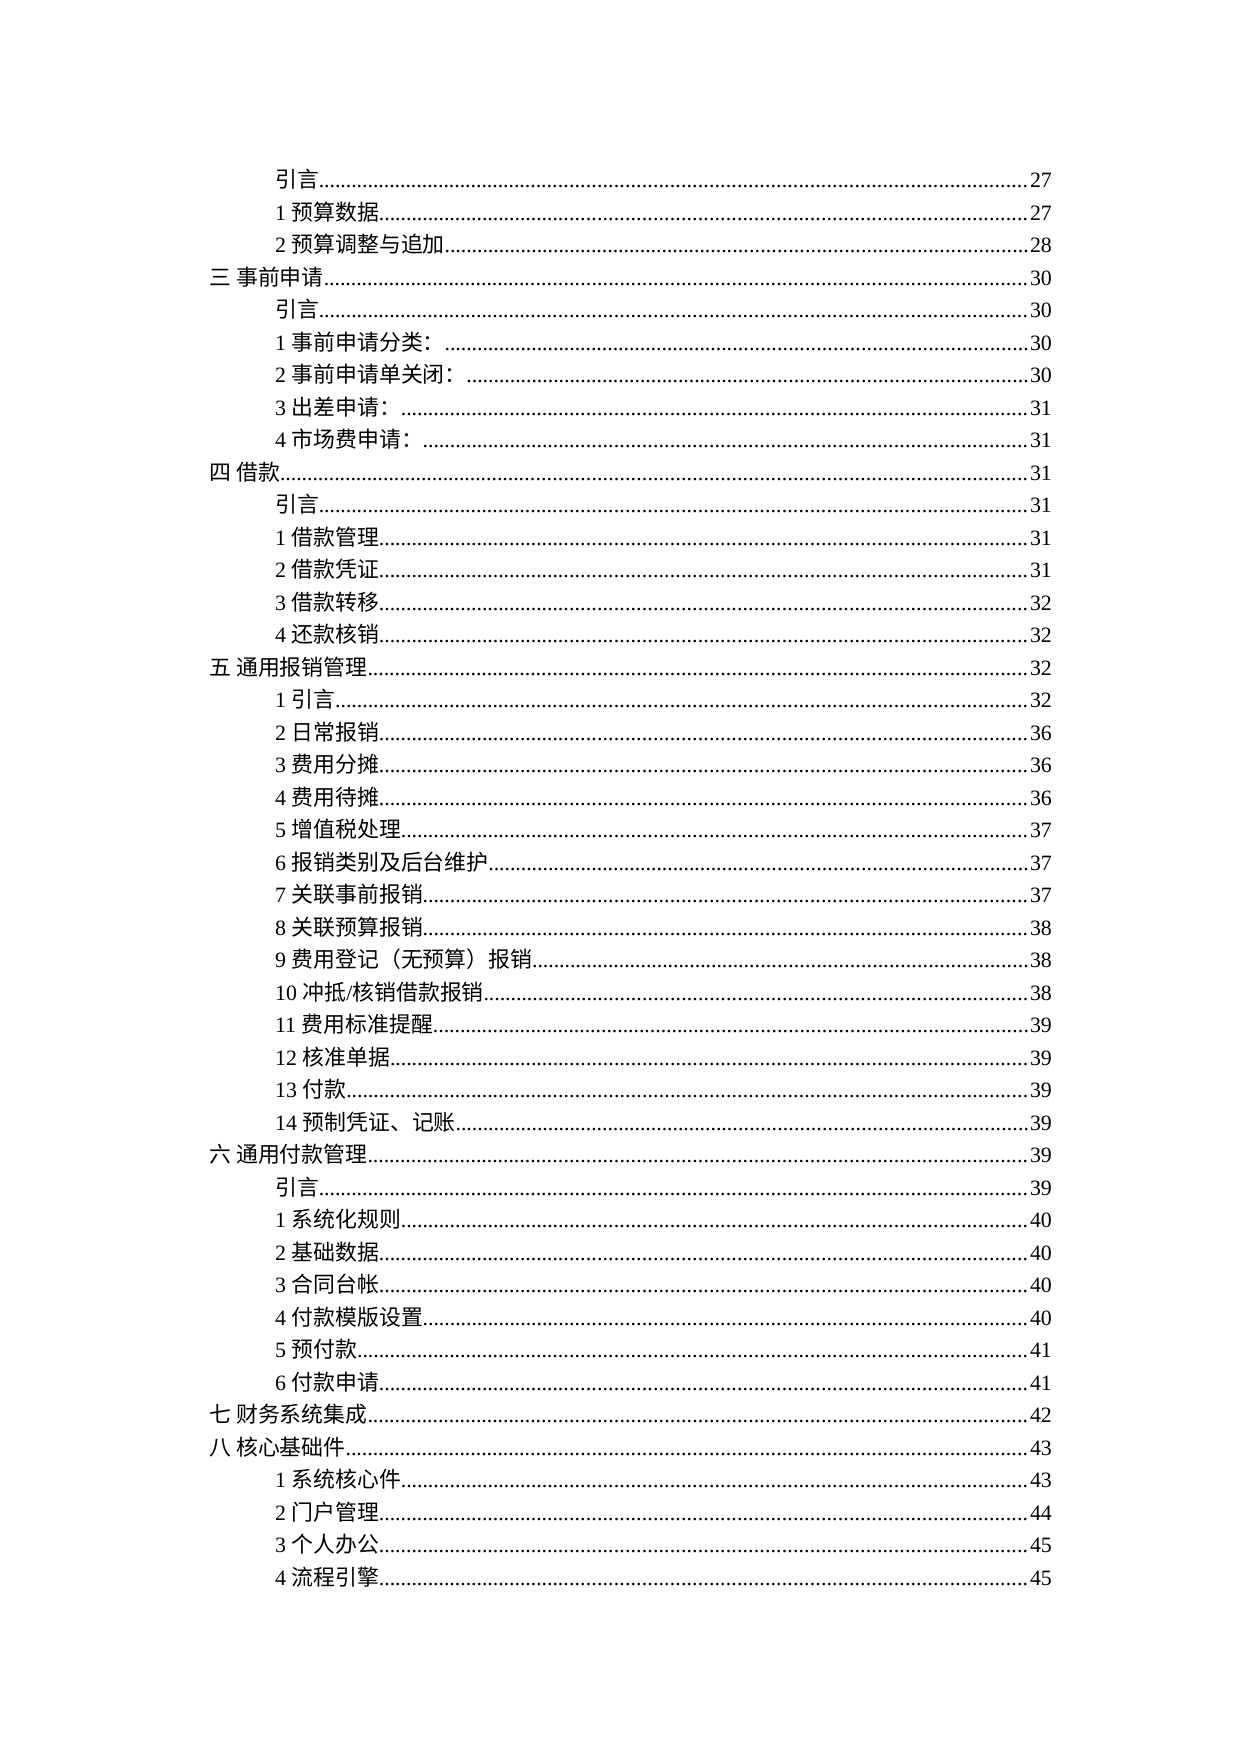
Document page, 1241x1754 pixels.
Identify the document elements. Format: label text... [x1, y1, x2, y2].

text 3 出差申请： 31 [275, 389, 1053, 422]
text 四 借款 31 [209, 454, 1053, 487]
text 4 市场费申请： 31 [275, 422, 1053, 454]
text 1 系统核心件 43 [275, 1462, 1053, 1494]
text 12 核准单据 39 [275, 1039, 1053, 1072]
text 2 借款凭证 31 [275, 552, 1053, 584]
text 5 预付款 41 [275, 1332, 1053, 1364]
text 2 基础数据 40 [275, 1234, 1053, 1267]
text 七 财务系统集成 42 [209, 1397, 1053, 1429]
text 10 冲抵/核销借款报销 38 [275, 974, 1053, 1007]
text 1 借款管理 31 [275, 519, 1053, 552]
text 三 事前申请 30 [209, 259, 1053, 292]
text 五 通用报销管理 32 [209, 649, 1053, 682]
text 1 事前申请分类： 30 [275, 324, 1053, 357]
text 8 关联预算报销 38 [275, 909, 1053, 942]
text 3 费用分摊 36 [275, 747, 1053, 779]
text 1 系统化规则 40 [275, 1202, 1053, 1234]
text 4 费用待摊 36 [275, 779, 1053, 812]
text 6 报销类别及后台维护 37 [275, 844, 1053, 877]
text 1 引言 32 [275, 682, 1053, 714]
text 2 事前申请单关闭： 30 [275, 357, 1053, 389]
text 引言 31 [275, 487, 1053, 519]
text 引言 27 [275, 162, 1053, 194]
text 2 日常报销 36 [275, 714, 1053, 747]
text 4 付款模版设置 40 [275, 1299, 1053, 1332]
text 1 预算数据 27 [275, 194, 1053, 227]
text 5 增值税处理 37 [275, 812, 1053, 844]
text 6 付款申请 41 [275, 1364, 1053, 1397]
text 11 费用标准提醒 39 [275, 1007, 1053, 1039]
text 4 还款核销 32 [275, 617, 1053, 649]
text 3 合同台帐 40 [275, 1267, 1053, 1299]
text 7 关联事前报销 37 [275, 877, 1053, 909]
text 14 预制凭证、记账 39 [275, 1104, 1053, 1137]
text 3 个人办公 45 [275, 1527, 1053, 1559]
text 2 预算调整与追加 28 [275, 227, 1053, 259]
text 引言 30 [275, 292, 1053, 324]
text 八 核心基础件 43 [209, 1429, 1053, 1462]
text 2 门户管理 44 [275, 1494, 1053, 1527]
text 引言 39 [275, 1169, 1053, 1202]
text 4 流程引擎 45 [275, 1559, 1053, 1592]
text 13 付款 39 [275, 1072, 1053, 1104]
text 3 借款转移 32 [275, 584, 1053, 617]
text 六 通用付款管理 39 [209, 1137, 1053, 1169]
text 9 费用登记（无预算）报销 38 [275, 942, 1053, 974]
